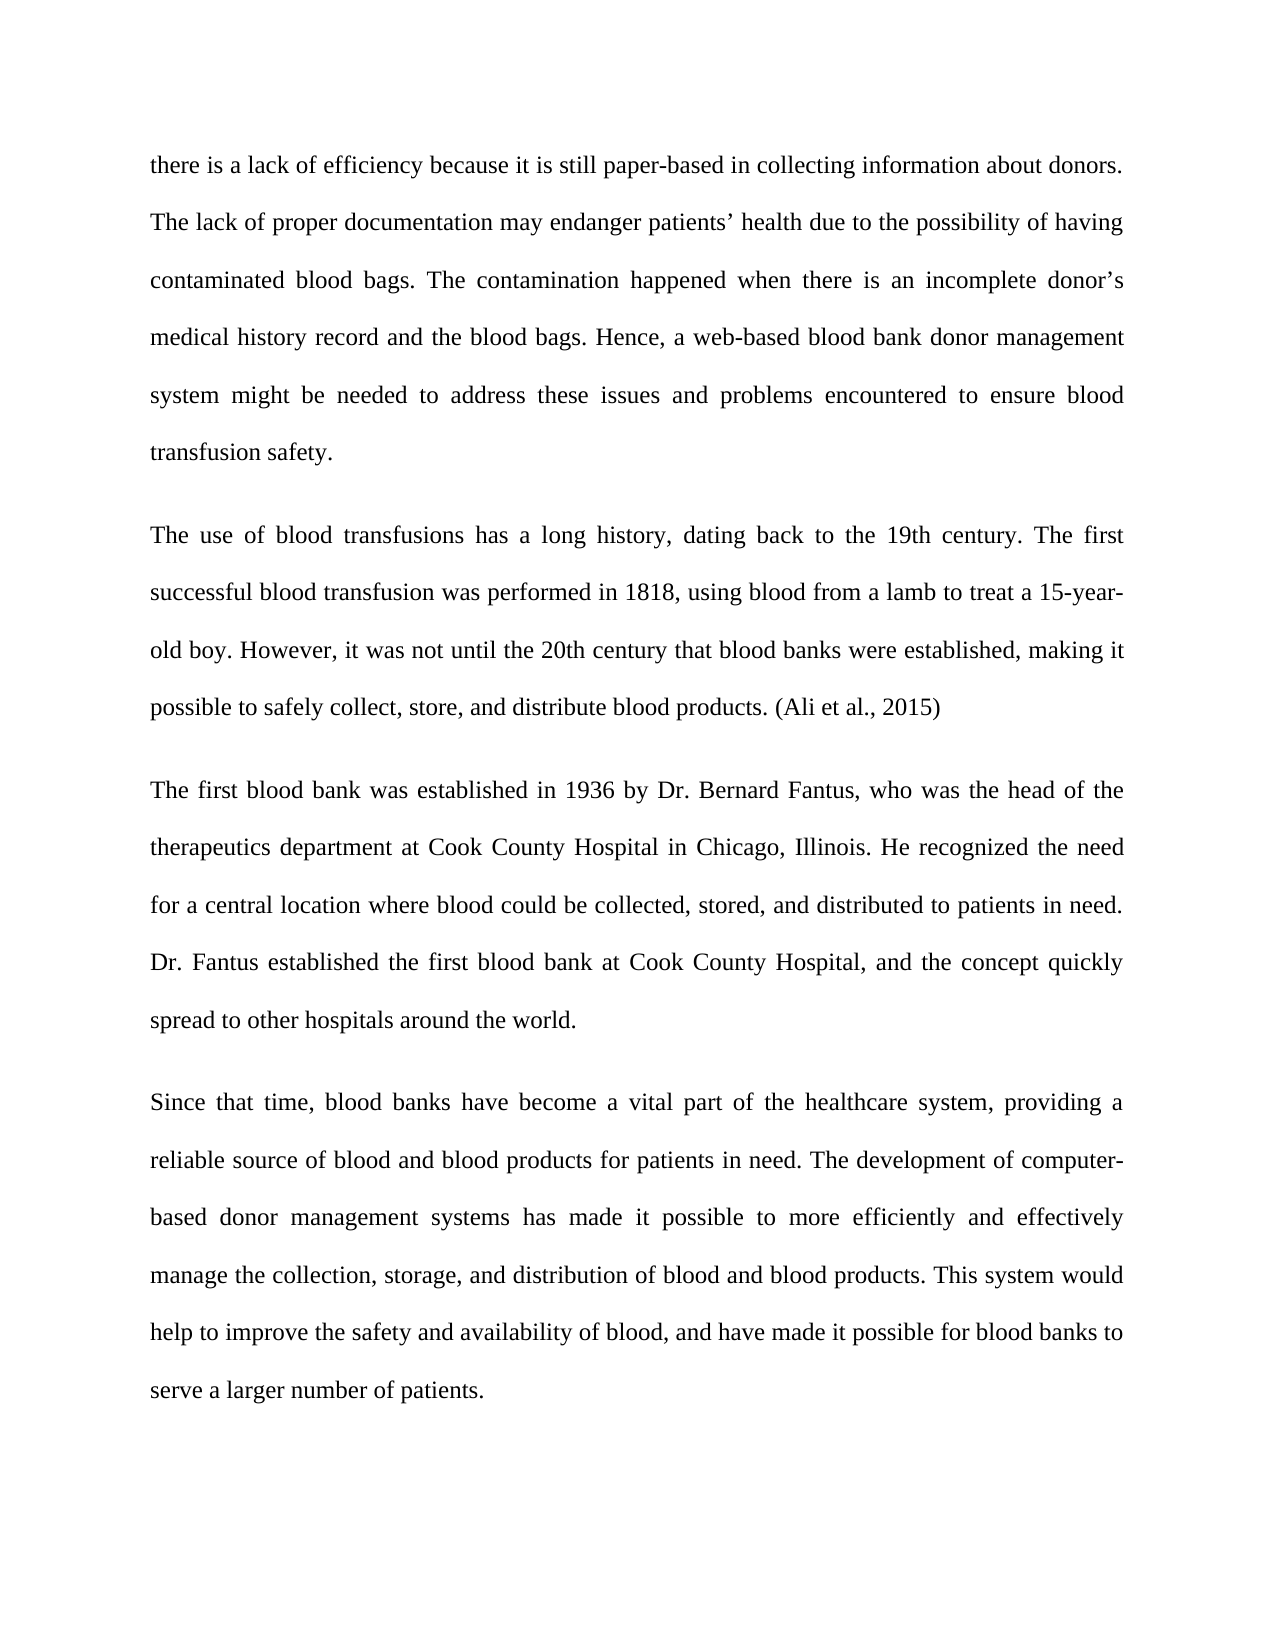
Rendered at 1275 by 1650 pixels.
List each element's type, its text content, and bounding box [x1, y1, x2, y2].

text The first blood bank was established in 1936 by Dr. Bernard Fantus, who was the head of the therapeutics department at Cook County Hospital in Chicago, Illinois. He recognized the need for a central location where blood could be collected, stored, and distributed to patients in need. Dr. Fantus established the first blood bank at Cook County Hospital, and the concept quickly spread to other hospitals around the world. [150, 775, 1125, 1034]
text The use of blood transfusions has a long history, dating back to the 19th century. The first successful blood transfusion was performed in 1818, using blood from a lamb to treat a 15-year-old boy. However, it was not until the 20th century that blood banks were established, making it possible to safely collect, store, and distribute blood products. (Ali et al., 2015) [150, 520, 1125, 721]
text Since that time, blood banks have become a vital part of the healthcare system, providing a reliable source of blood and blood products for patients in need. The development of computer-based donor management systems has made it possible to more efficiently and effectively manage the collection, storage, and distribution of blood and blood products. This system would help to improve the safety and availability of blood, and have made it possible for blood banks to serve a larger number of patients. [150, 1087, 1125, 1404]
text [150, 150, 1125, 466]
